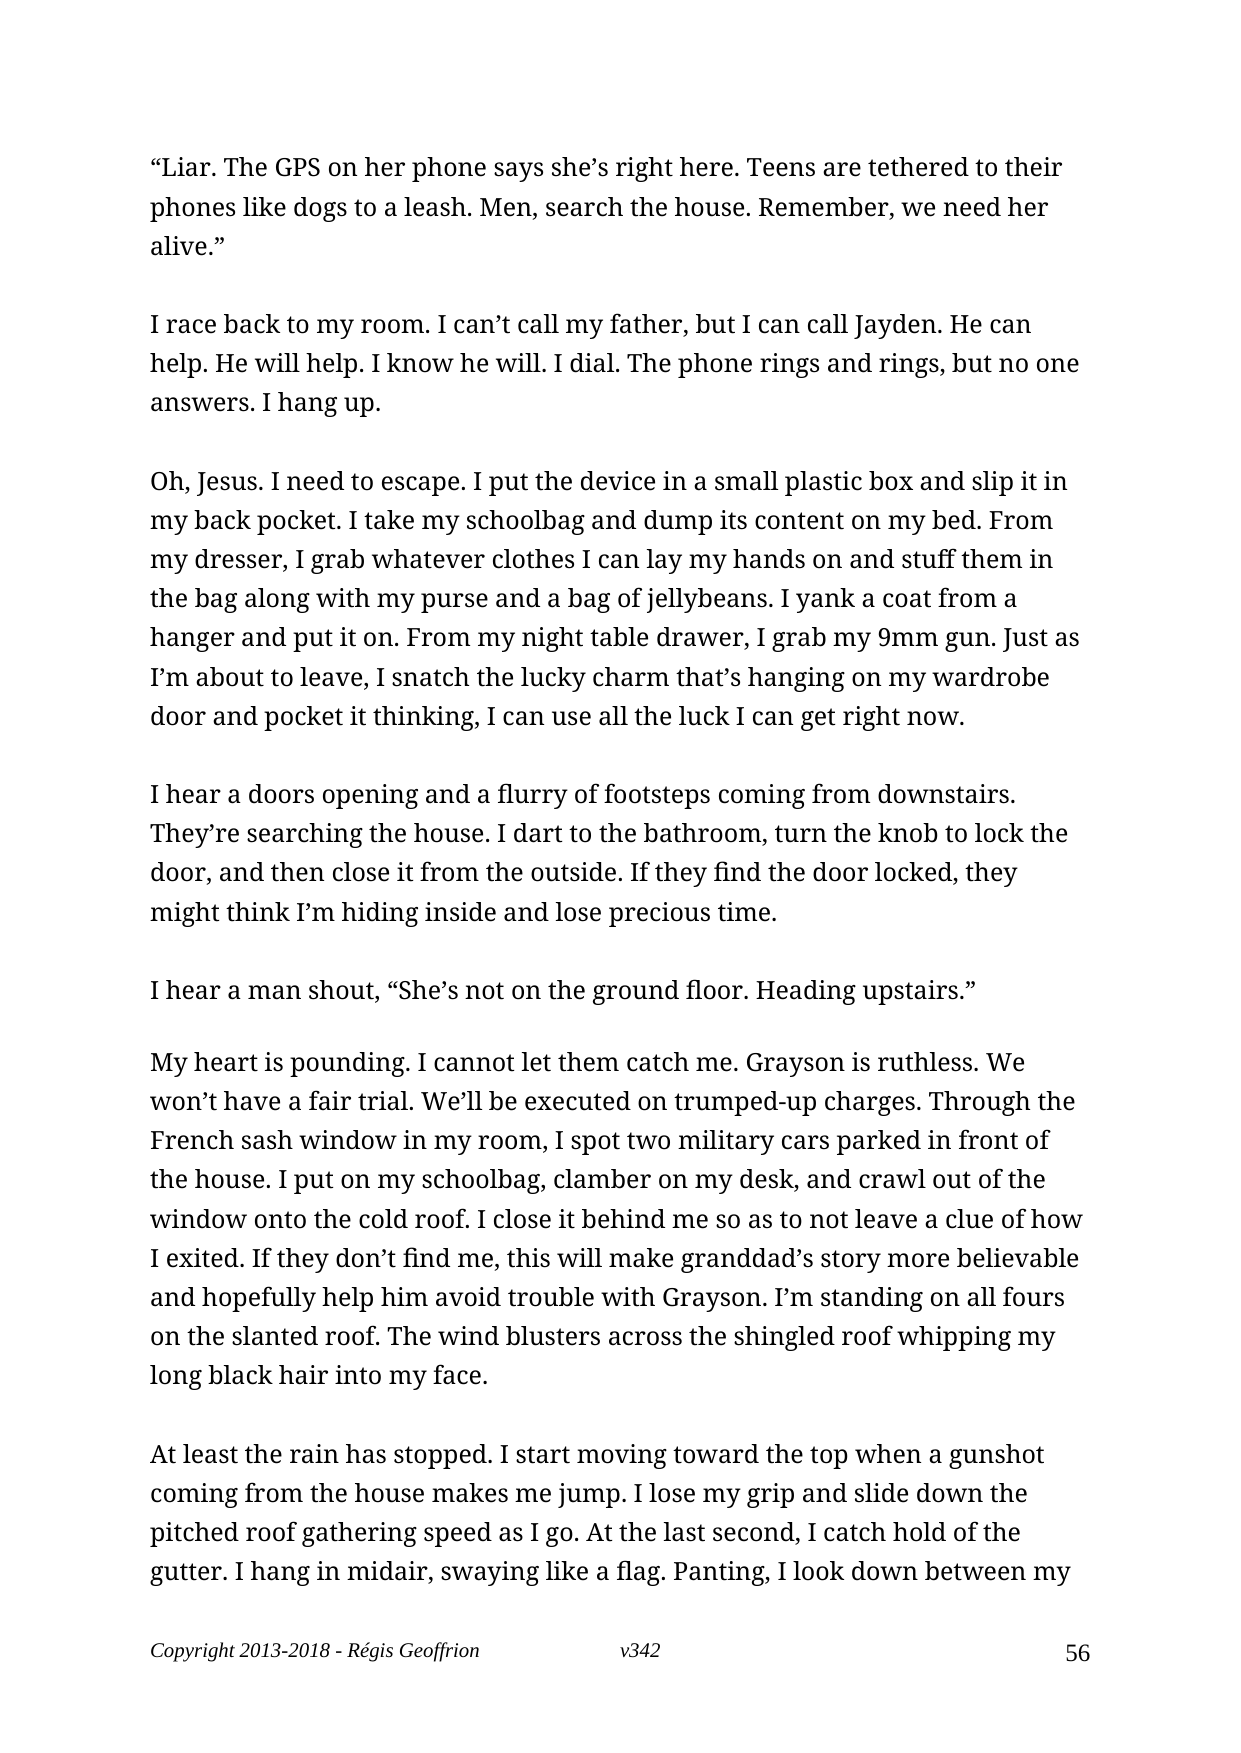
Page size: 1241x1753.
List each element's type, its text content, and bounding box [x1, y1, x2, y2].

text I hear a doors opening and a flurry of footsteps coming from downstairs. They’re searching the house. I dart to the bathroom, turn the knob to lock the door, and then close it from the outside. If they find the door locked, they might think I’m hiding inside and lose precious time. [150, 777, 1090, 928]
text My heart is pounding. I cannot let them catch me. Grayson is ruthless. We won’t have a fair trial. We’ll be executed on trumped-up charges. Through the French sash window in my room, I spot two military cars parked in front of the house. I put on my schoolbag, clamber on my desk, and crawl out of the window onto the cold roof. I close it behind me so as to not leave a clue of how I exited. If they don’t find me, this will make granddad’s story more believable and hopefully help him avoid trouble with Grayson. I’m standing on all fours on the slanted roof. The wind blusters across the shingled roof whipping my long black hair into my face. [150, 1045, 1090, 1392]
text I hear a man shout, “She’s not on the ground floor. Heading upstairs.” [150, 972, 1090, 1007]
text “Liar. The GPS on her phone says she’s right here. Teens are tethered to their phones like dogs to a leash. Men, search the house. Remember, we need her alive.” [150, 150, 1090, 262]
text I race back to my room. I can’t call my father, but I can call Jayden. He can help. He will help. I know he will. I dial. The phone rings and rings, but no one answers. I hang up. [150, 307, 1090, 419]
text Oh, Jesus. I need to escape. I put the device in a small plastic box and slip it in my back pocket. I take my schoolbag and dump its content on my bed. From my dresser, I grab whatever clothes I can lay my hands on and stuff them in the bag along with my purse and a bag of jellybeans. I yank a coat from a hanger and put it on. From my night table drawer, I grab my 9mm gun. Just as I’m about to leave, I snatch the lucky charm that’s hanging on my wardrobe door and pocket it thinking, I can use all the luck I can get right now. [150, 463, 1090, 732]
